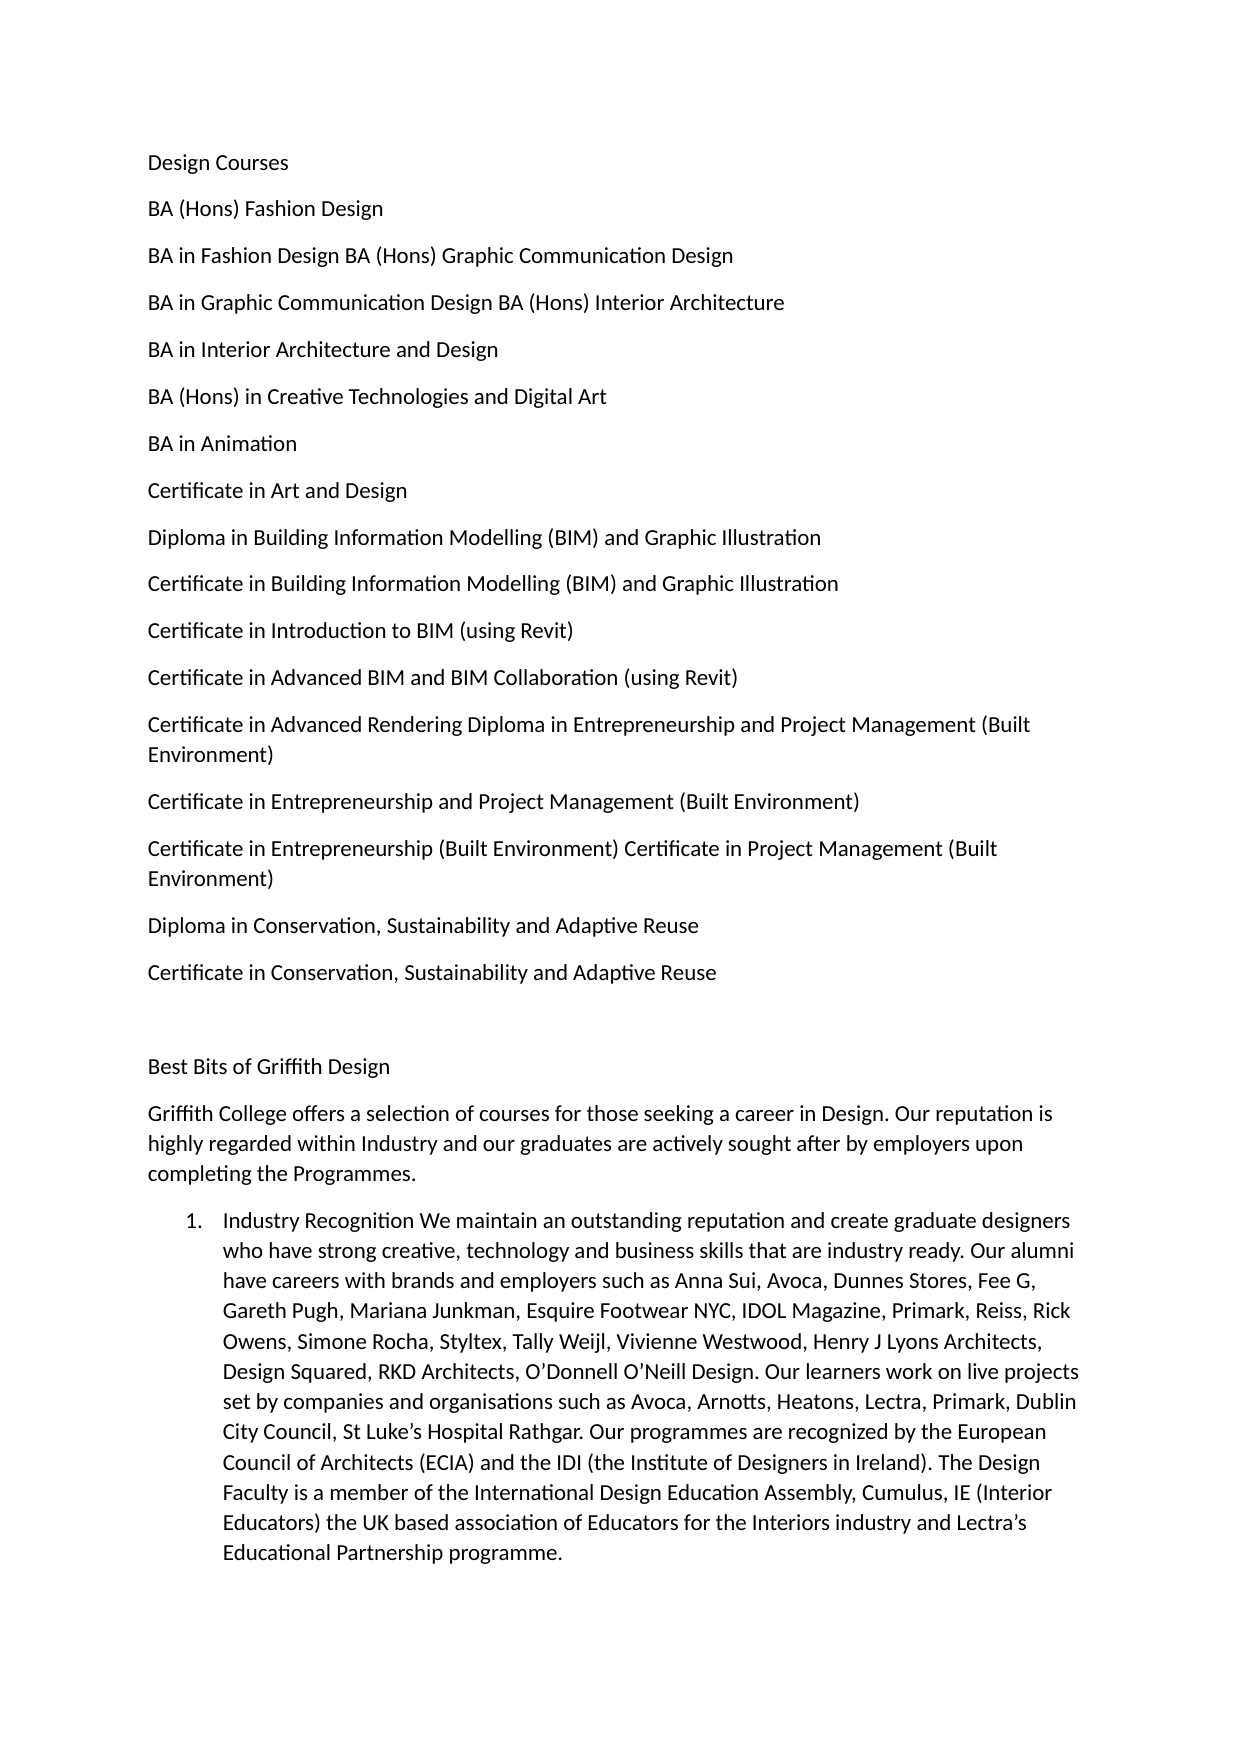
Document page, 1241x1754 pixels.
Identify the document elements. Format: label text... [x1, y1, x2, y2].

text Best Bits of Griffith Design [148, 1052, 1093, 1080]
text BA in Fashion Design BA (Hons) Graphic Communication Design [148, 241, 1093, 269]
text Certificate in Introduction to BIM (using Revit) [148, 616, 1093, 644]
text Diploma in Conservation, Sustainability and Adaptive Reuse [148, 911, 1093, 939]
text Certificate in Art and Design [148, 476, 1093, 504]
text BA in Interior Architecture and Design [148, 335, 1093, 363]
text BA (Hons) Fashion Design [148, 194, 1093, 222]
text Certificate in Advanced Rendering Diploma in Entrepreneurship and Project Management (Built Environment) [148, 710, 1093, 768]
text BA (Hons) in Creative Technologies and Digital Art [148, 382, 1093, 410]
text Certificate in Entrepreneurship and Project Management (Built Environment) [148, 787, 1093, 815]
text Certificate in Entrepreneurship (Built Environment) Certificate in Project Management (Built Environment) [148, 834, 1093, 892]
text Design Courses [148, 148, 1093, 176]
text Certificate in Conservation, Sustainability and Adaptive Reuse [148, 958, 1093, 986]
text Griffith College offers a selection of courses for those seeking a career in Design. Our reputation is highly regarded within Industry and our graduates are actively sought after by employers upon completing the Programmes. [148, 1099, 1093, 1187]
text BA in Graphic Communication Design BA (Hons) Interior Architecture [148, 288, 1093, 316]
text BA in Animation [148, 429, 1093, 457]
text Certificate in Building Information Modelling (BIM) and Graphic Illustration [148, 569, 1093, 597]
list Industry Recognition We maintain an outstanding reputation and create graduate designers who have strong creative, technology and business skills that are industry ready. Our alumni have careers with brands and employers such as Anna Sui, Avoca, Dunnes Stores, Fee G, Gareth Pugh, Mariana Junkman, Esquire Footwear NYC, IDOL Magazine, Primark, Reiss, Rick Owens, Simone Rocha, Styltex, Tally Weijl, Vivienne Westwood, Henry J Lyons Architects, Design Squared, RKD Architects, O’Donnell O’Neill Design. Our learners work on live projects set by companies and organisations such as Avoca, Arnotts, Heatons, Lectra, Primark, Dublin City Council, St Luke’s Hospital Rathgar. Our programmes are recognized by the European Council of Architects (ECIA) and the IDI (the Institute of Designers in Ireland). The Design Faculty is a member of the International Design Education Assembly, Cumulus, IE (Interior Educators) the UK based association of Educators for the Interiors industry and Lectra’s Educational Partnership programme. [185, 1206, 1093, 1566]
text Diploma in Building Information Modelling (BIM) and Graphic Illustration [148, 523, 1093, 551]
text Certificate in Advanced BIM and BIM Collaboration (using Revit) [148, 663, 1093, 691]
